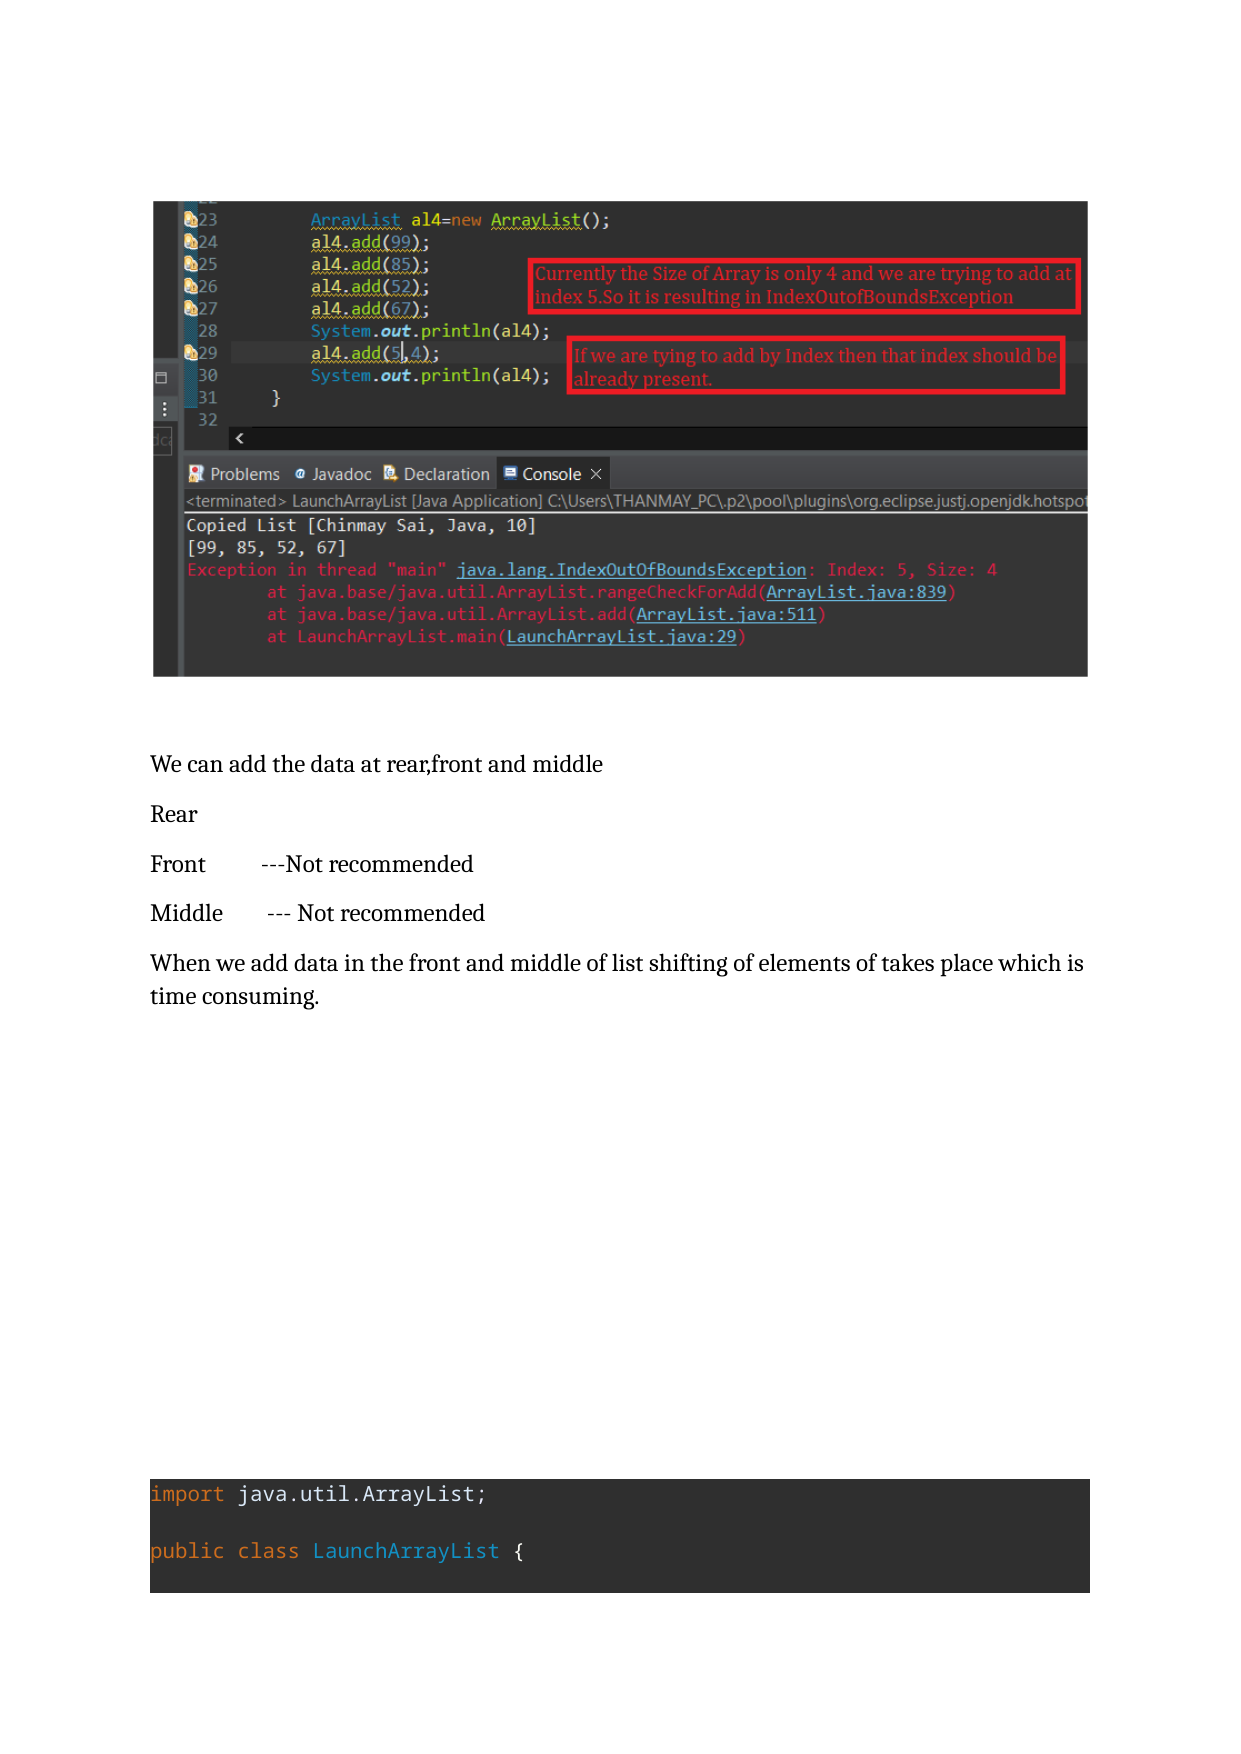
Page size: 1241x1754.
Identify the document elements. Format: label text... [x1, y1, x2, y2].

text import java.util.ArrayList; [150, 1479, 1090, 1507]
picture [150, 199, 1090, 679]
text Rear [150, 800, 1090, 829]
text Front ---Not recommended [150, 850, 1090, 878]
text When we add data in the front and middle of list shifting of elements of takes place which is time consuming. [150, 949, 1090, 1011]
text public class LaunchArrayList { [150, 1536, 1090, 1564]
text We can add the data at rear,front and middle [150, 750, 1090, 779]
text Middle --- Not recommended [150, 899, 1090, 928]
